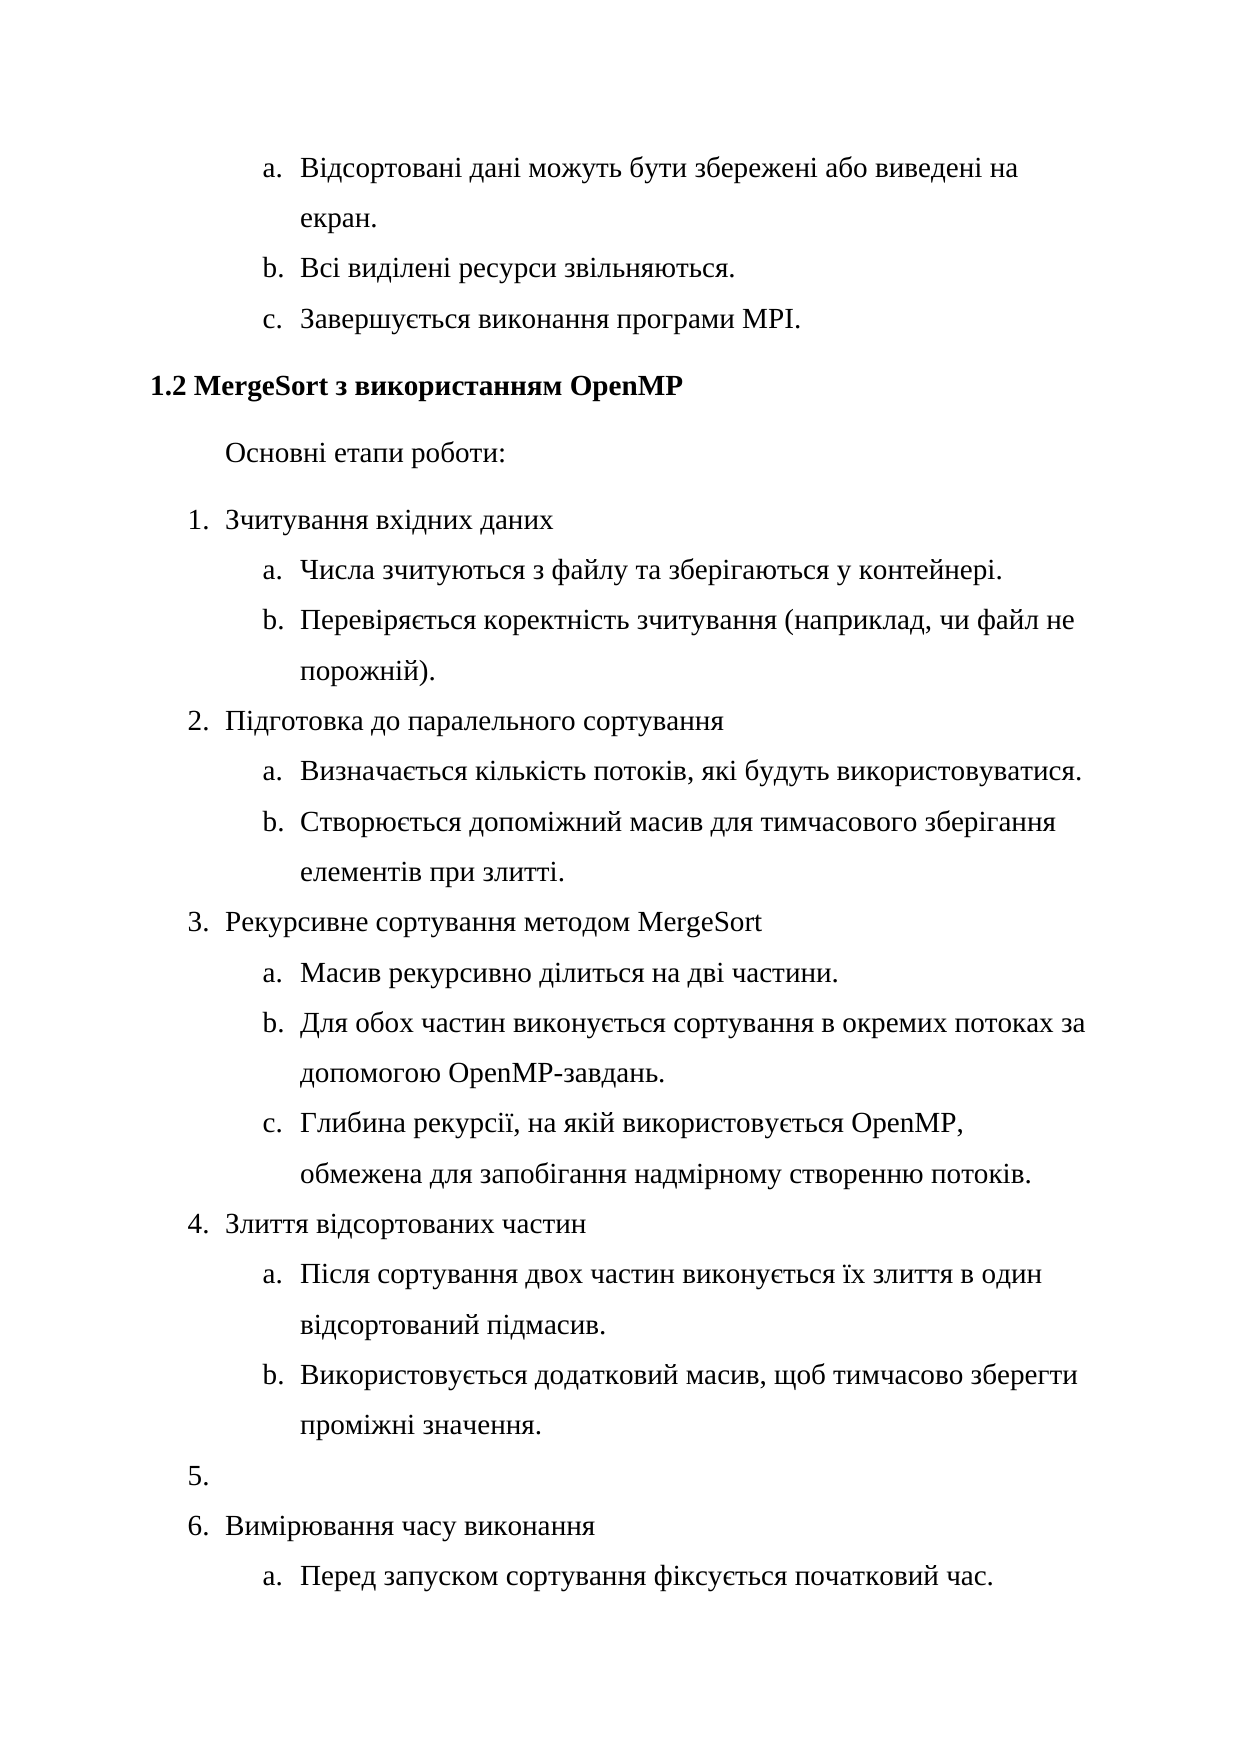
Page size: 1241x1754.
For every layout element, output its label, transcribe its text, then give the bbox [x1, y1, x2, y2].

list Підготовка до паралельного сортування [187, 703, 1090, 737]
text Основні етапи роботи: [150, 435, 1090, 468]
list Для обох частин виконується сортування в окремих потоках за допомогою OpenMP-завдань. [262, 1005, 1090, 1089]
list Визначається кількість потоків, які будуть використовуватися. [262, 753, 1090, 787]
list Рекурсивне сортування методом MergeSort [187, 904, 1090, 938]
list Зчитування вхідних даних [187, 502, 1090, 535]
text 1.2 MergeSort з використанням OpenMP [150, 368, 1090, 401]
list Числа зчитуються з файлу та зберігаються у контейнері. [262, 552, 1090, 586]
list Злиття відсортованих частин [187, 1206, 1090, 1240]
list Всі виділені ресурси звільняються. [262, 251, 1090, 284]
list Перед запуском сортування фіксується початковий час. [262, 1558, 1090, 1592]
list Глибина рекурсії, на якій використовується OpenMP, обмежена для запобігання надмірному створенню потоків. [262, 1106, 1090, 1189]
list Завершується виконання програми MPI. [262, 301, 1090, 334]
list Масив рекурсивно ділиться на дві частини. [262, 955, 1090, 988]
list Використовується додатковий масив, щоб тимчасово зберегти проміжні значення. [262, 1357, 1090, 1441]
list Після сортування двох частин виконується їх злиття в один відсортований підмасив. [262, 1257, 1090, 1340]
list Створюється допоміжний масив для тимчасового зберігання елементів при злитті. [262, 804, 1090, 888]
list Відсортовані дані можуть бути збережені або виведені на екран. [262, 150, 1090, 234]
list Вимірювання часу виконання [187, 1508, 1090, 1542]
list Перевіряється коректність зчитування (наприклад, чи файл не порожній). [262, 602, 1090, 686]
